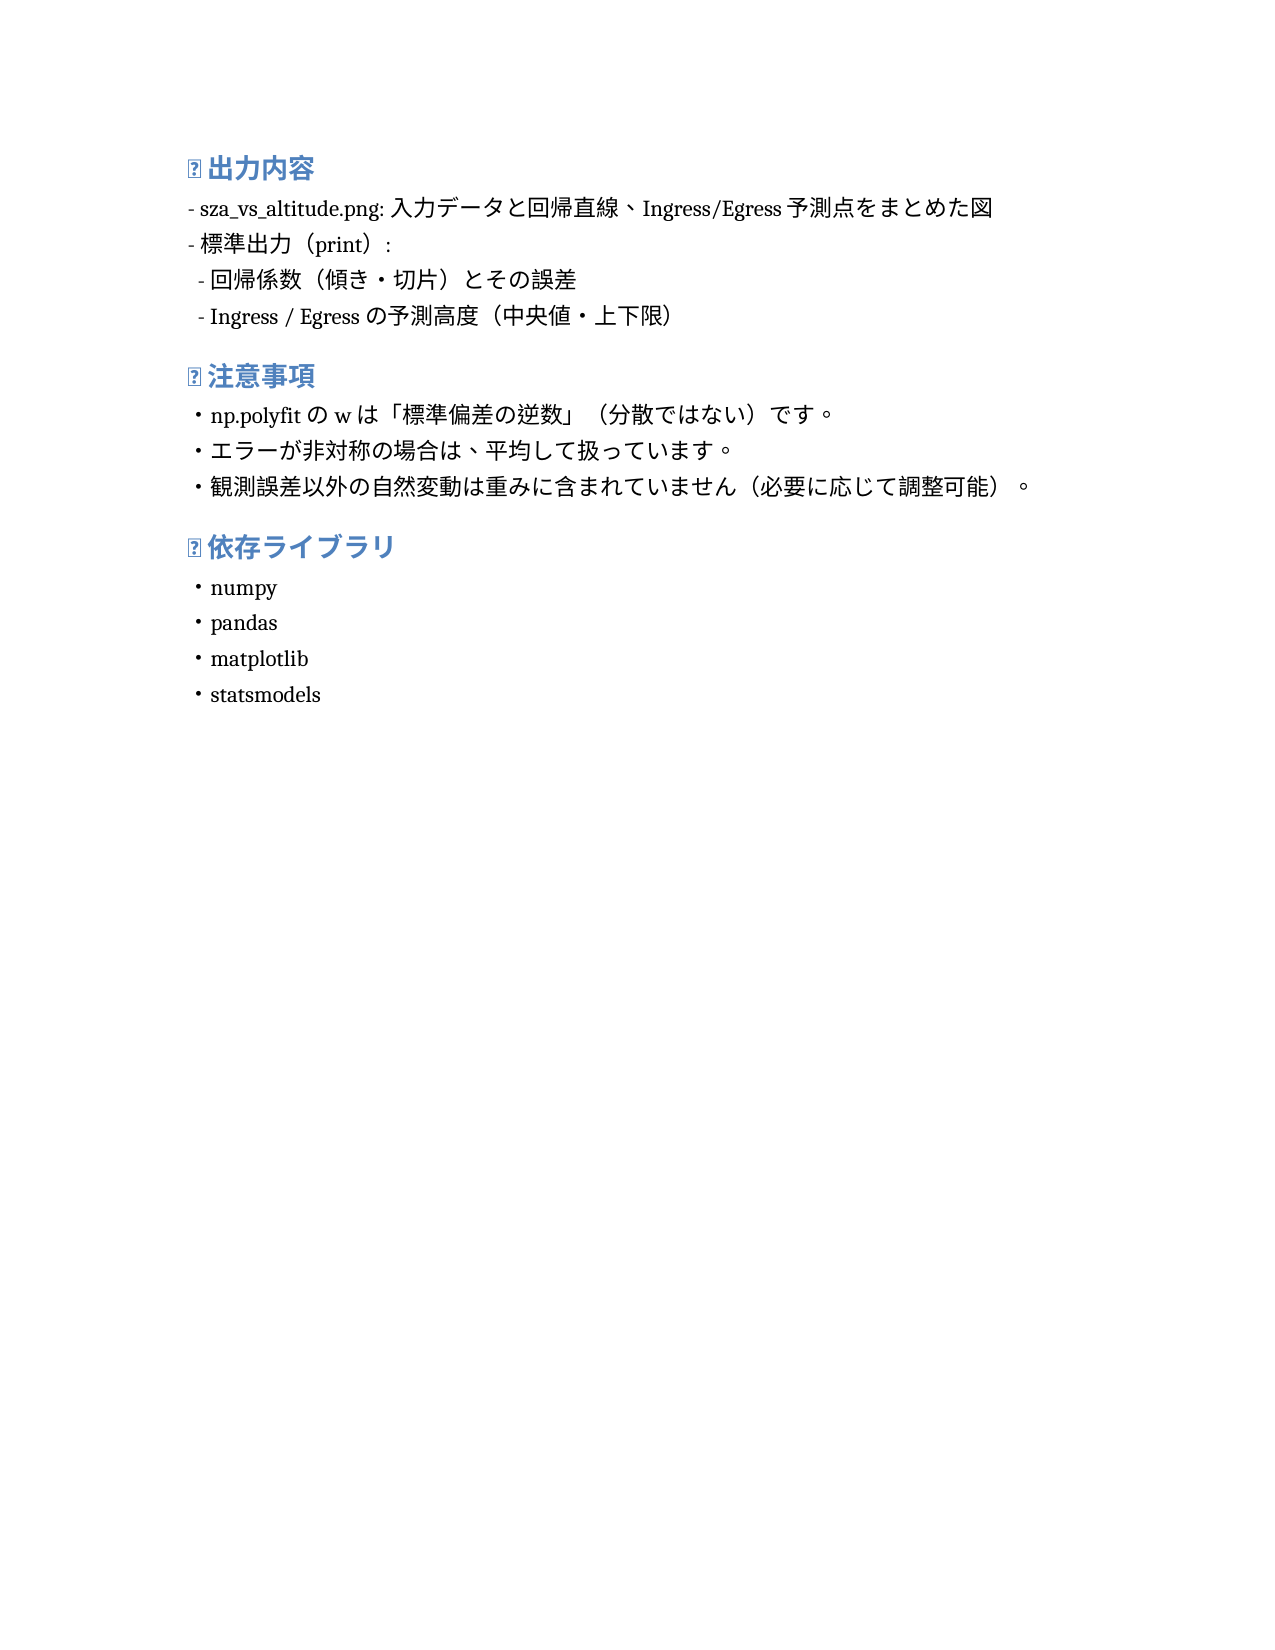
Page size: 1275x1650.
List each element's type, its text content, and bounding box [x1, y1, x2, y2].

subtitle 🔧 依存ライブラリ [187, 528, 1087, 565]
subtitle 🧾 出力内容 [187, 150, 1087, 187]
text ・numpy ・pandas ・matplotlib ・statsmodels [187, 570, 1087, 709]
text ・np.polyfit の w は「標準偏差の逆数」（分散ではない）です。 ・エラーが非対称の場合は、平均して扱っています。 ・観測誤差以外の自然変動は重みに含まれていません（必要に応じて調整可能）。 [187, 399, 1087, 502]
subtitle 📌 注意事項 [187, 357, 1087, 394]
text - sza_vs_altitude.png: 入力データと回帰直線、Ingress/Egress予測点をまとめた図 - 標準出力（print）: - 回帰係数（傾き・切片）とその誤差 - Ingress / Egress の予測高度（中央値・上下限） [187, 192, 1087, 331]
